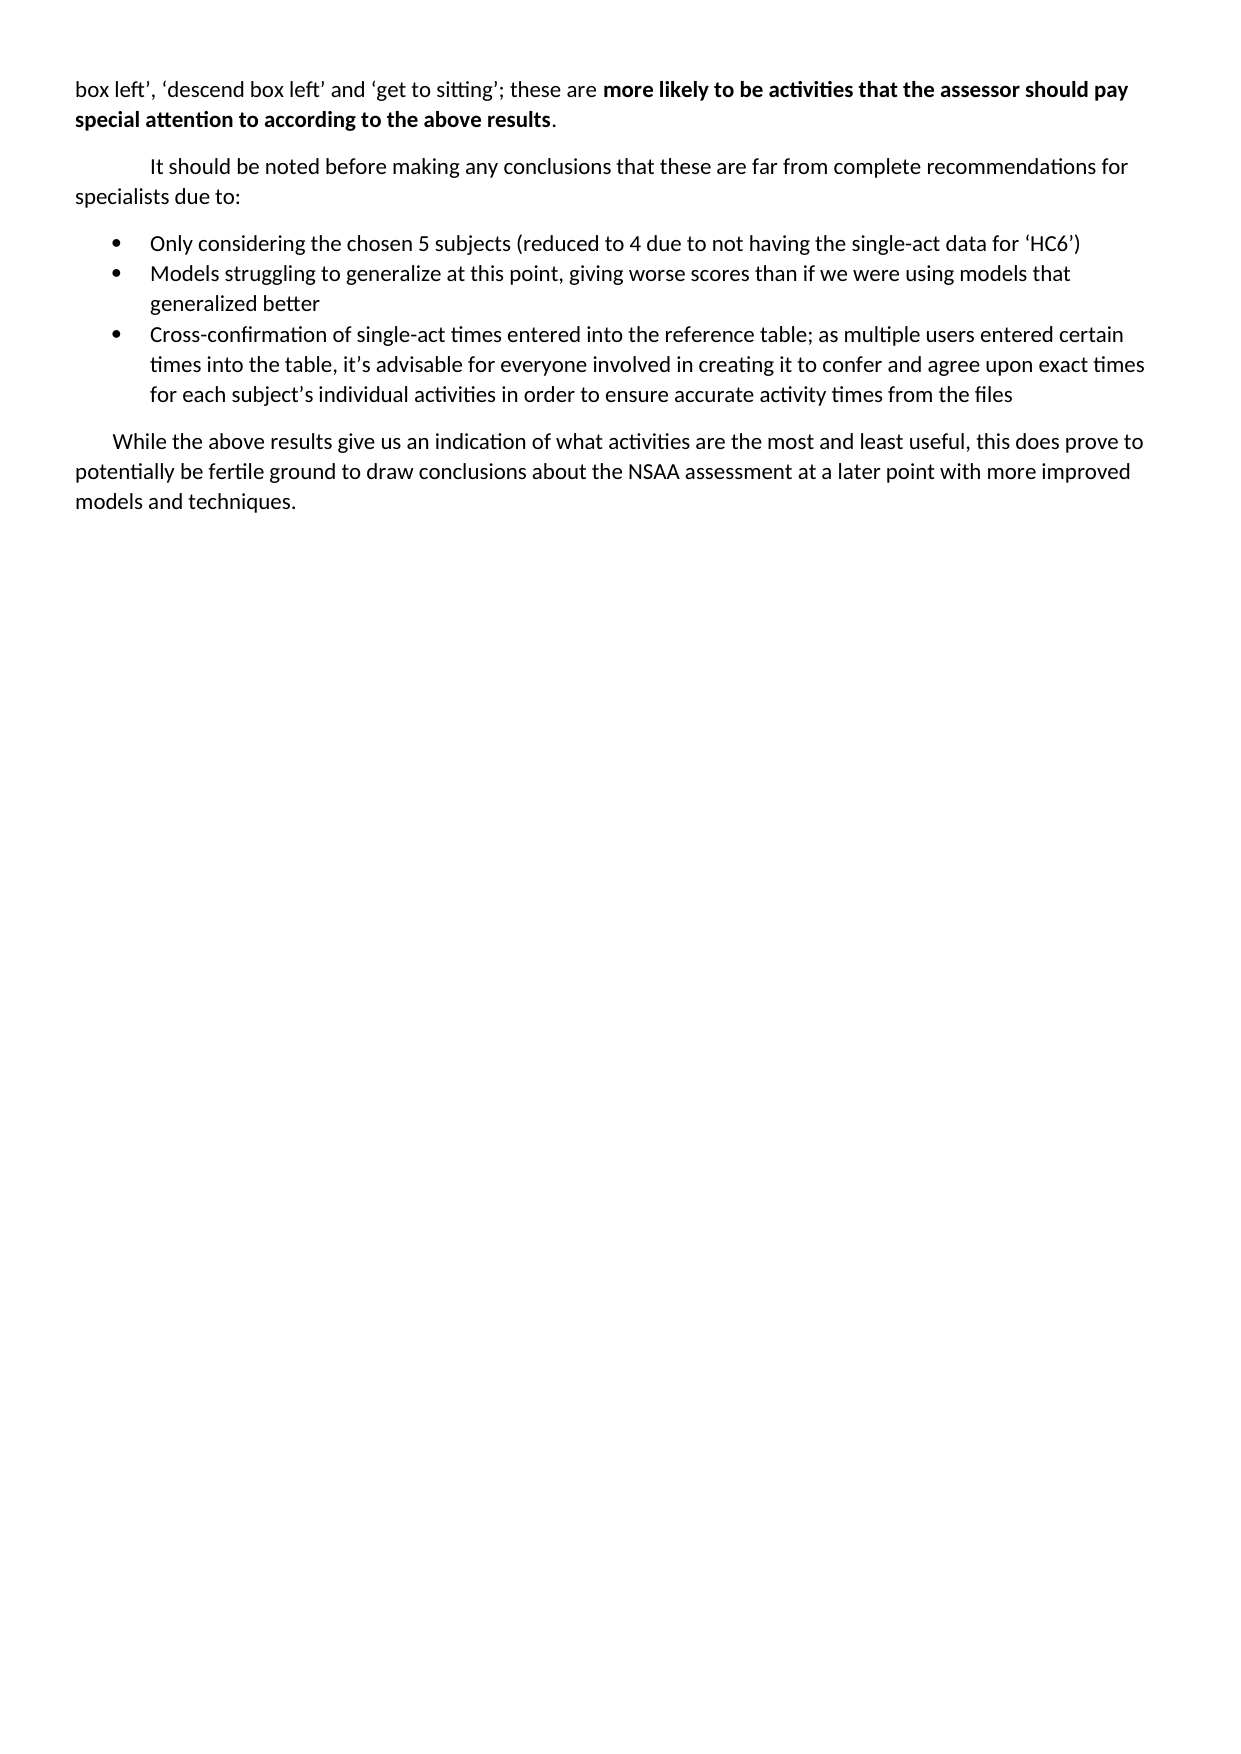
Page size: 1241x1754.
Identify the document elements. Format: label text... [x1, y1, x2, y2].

list Only considering the chosen 5 subjects (reduced to 4 due to not having the single-act data for ‘HC6’) [112, 229, 1165, 257]
list Cross-confirmation of single-act times entered into the reference table; as multiple users entered certain times into the table, it’s advisable for everyone involved in creating it to confer and agree upon exact times for each subject’s individual activities in order to ensure accurate activity times from the files [112, 320, 1165, 408]
text While the above results give us an indication of what activities are the most and least useful, this does prove to potentially be fertile ground to draw conclusions about the NSAA assessment at a later point with more improved models and techniques. [75, 427, 1165, 516]
list Models struggling to generalize at this point, giving worse scores than if we were using models that generalized better [112, 259, 1165, 318]
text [75, 75, 1165, 133]
text It should be noted before making any conclusions that these are far from complete recommendations for specialists due to: [75, 152, 1165, 210]
